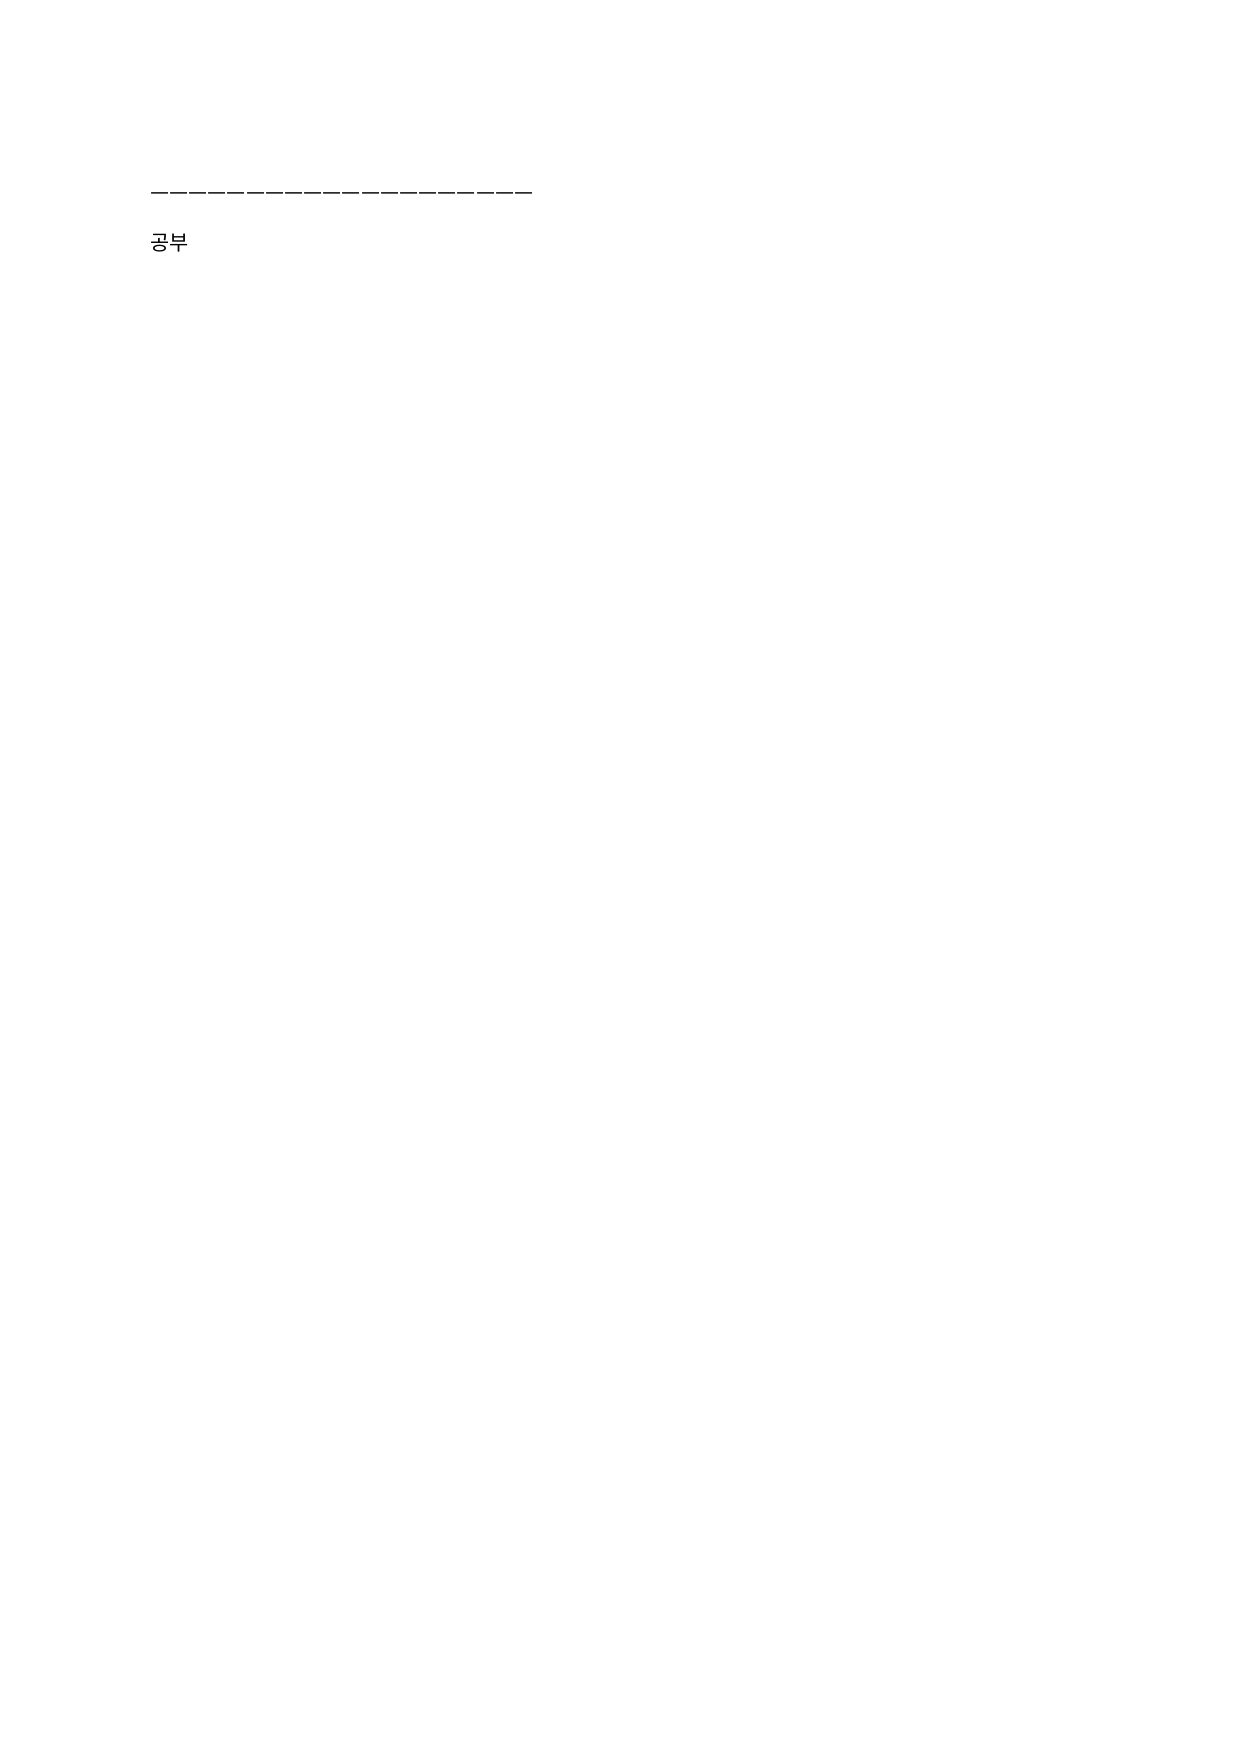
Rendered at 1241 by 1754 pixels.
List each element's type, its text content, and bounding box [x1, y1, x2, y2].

text ㅡㅡㅡㅡㅡㅡㅡㅡㅡㅡㅡㅡㅡㅡㅡㅡㅡㅡㅡㅡ [150, 177, 1090, 207]
text 공부 [150, 226, 1090, 257]
